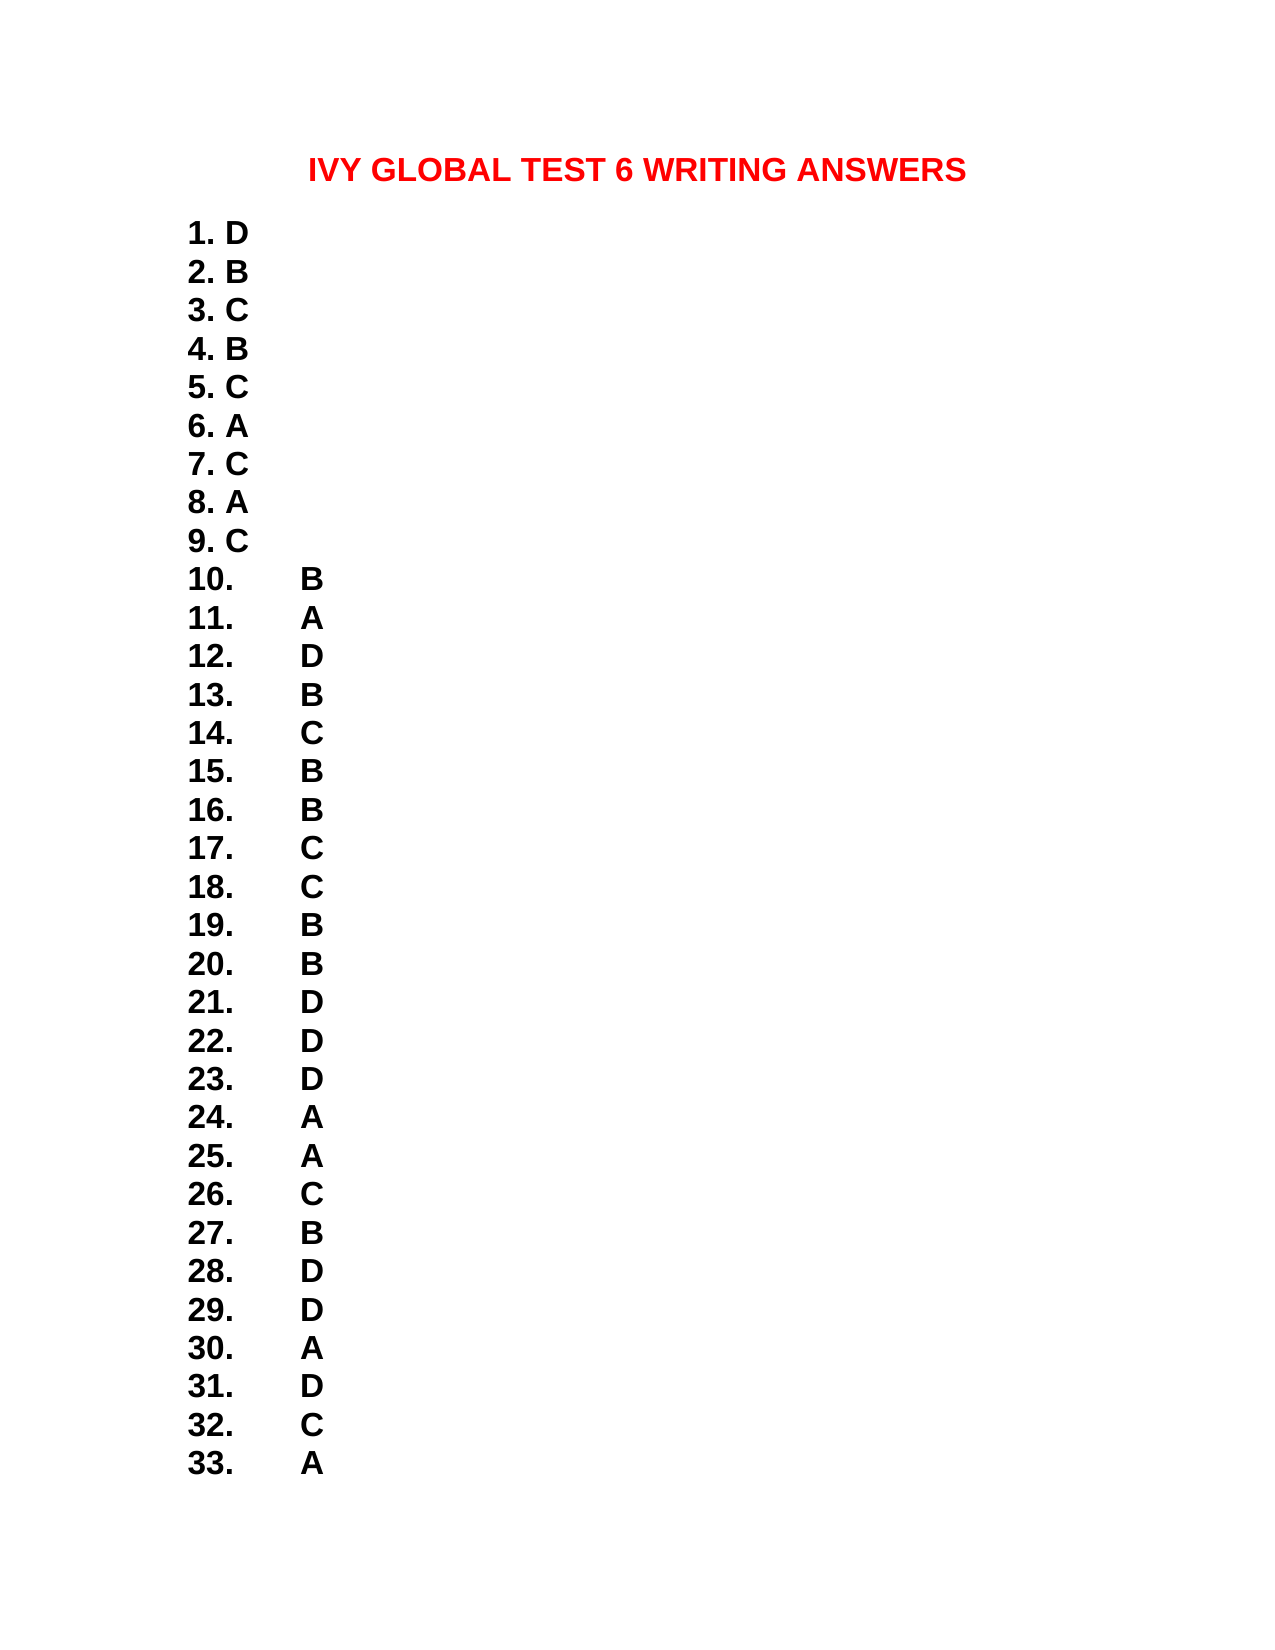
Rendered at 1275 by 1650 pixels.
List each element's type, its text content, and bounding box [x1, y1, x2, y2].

list B [187, 329, 1125, 367]
list B [187, 752, 1125, 790]
list A [187, 598, 1125, 636]
list D [187, 636, 1125, 675]
list D [187, 982, 1125, 1021]
list C [187, 1174, 1125, 1213]
list C [187, 713, 1125, 752]
list C [187, 367, 1125, 406]
list D [187, 1290, 1125, 1328]
list A [187, 1097, 1125, 1136]
list B [187, 1213, 1125, 1251]
list C [187, 1405, 1125, 1443]
list A [187, 482, 1125, 521]
list B [187, 559, 1125, 598]
list C [187, 290, 1125, 329]
list B [187, 252, 1125, 290]
list C [187, 521, 1125, 559]
list C [187, 828, 1125, 867]
list C [187, 867, 1125, 905]
list B [187, 905, 1125, 944]
list A [187, 1443, 1125, 1482]
list B [187, 944, 1125, 982]
list A [187, 406, 1125, 444]
list D [187, 1251, 1125, 1290]
list A [187, 1136, 1125, 1174]
list A [187, 1328, 1125, 1367]
list D [187, 213, 1125, 252]
list B [187, 790, 1125, 828]
list B [187, 675, 1125, 713]
list D [187, 1021, 1125, 1059]
list D [187, 1367, 1125, 1405]
list D [187, 1059, 1125, 1097]
list C [187, 444, 1125, 482]
text IVY GLOBAL TEST 6 WRITING ANSWERS [150, 150, 1125, 188]
